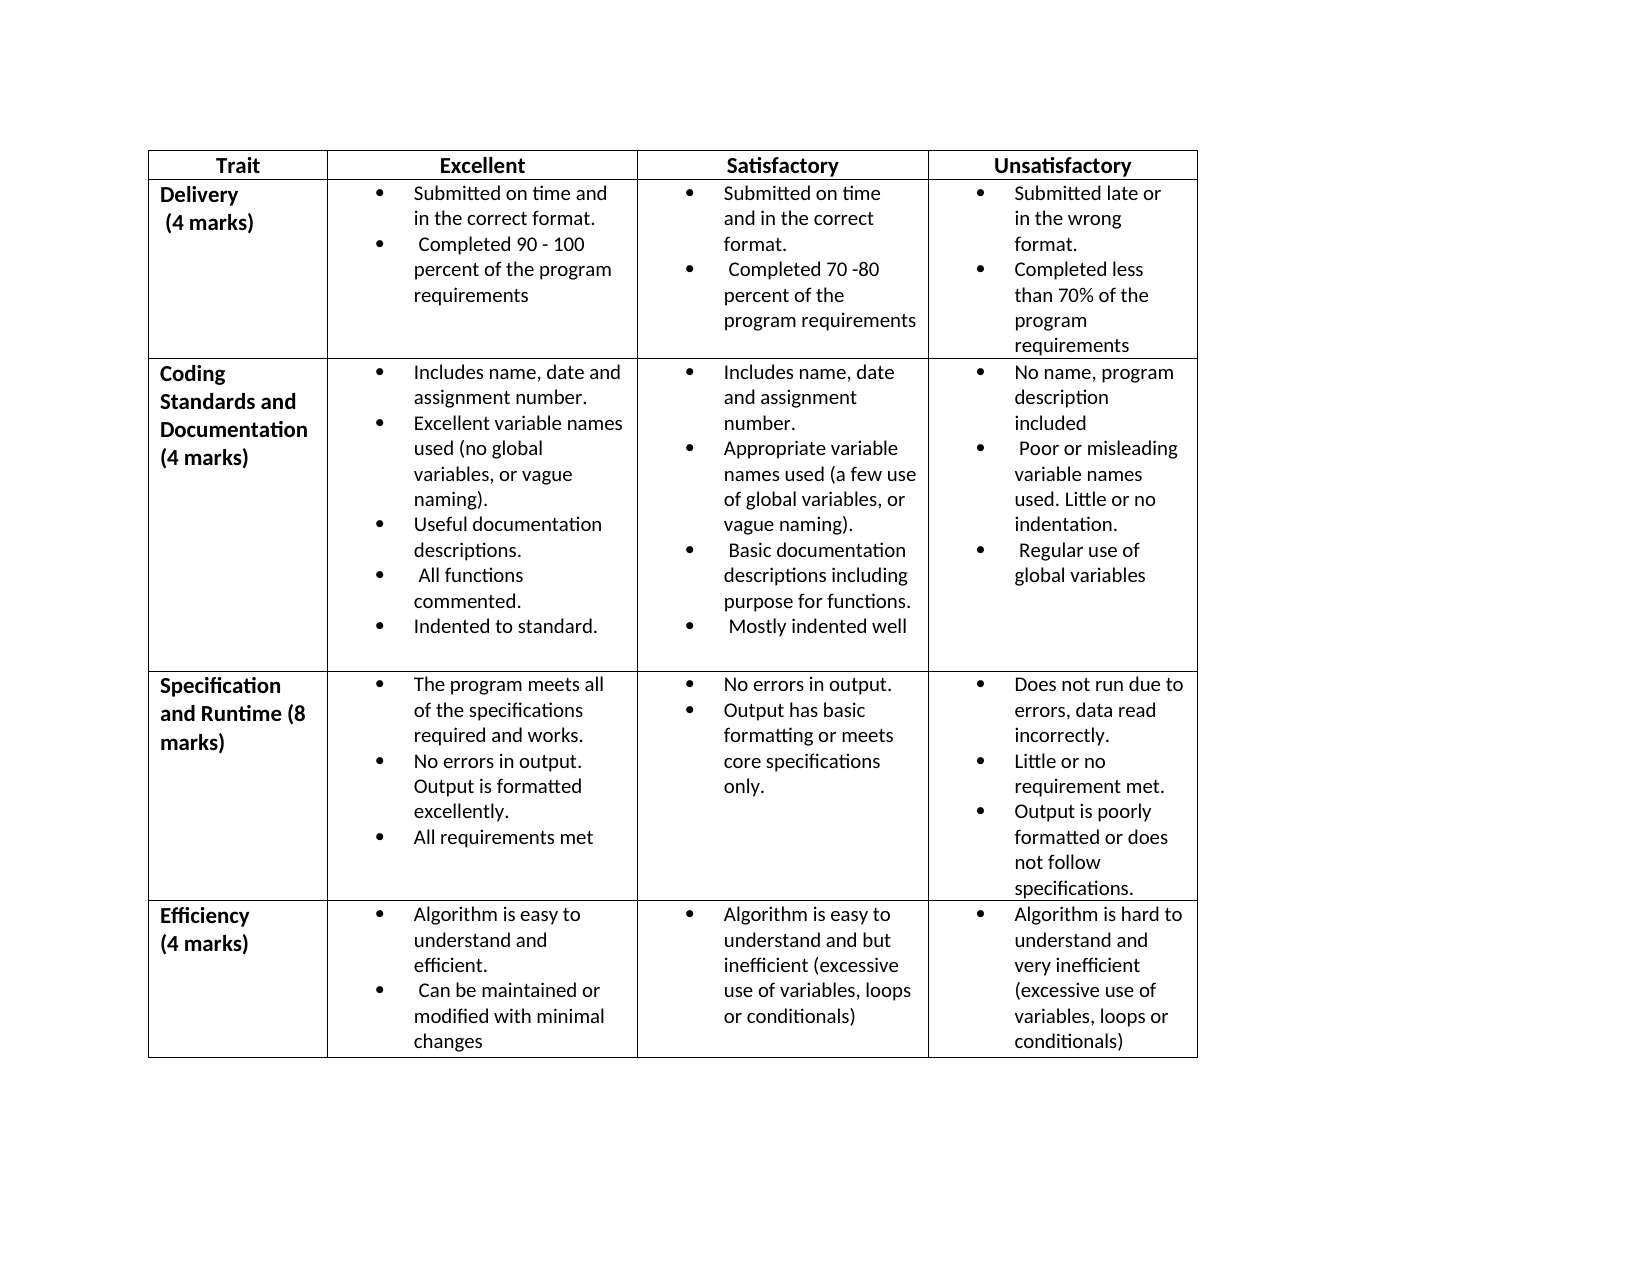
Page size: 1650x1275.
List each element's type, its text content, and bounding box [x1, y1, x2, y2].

table_cell Submitted late or in the wrong format. Completed less than 70% of the program requirements [929, 180, 1197, 358]
table_cell No name, program description included Poor or misleading variable names used. Little or no indentation. Regular use of global variables [929, 359, 1197, 671]
table_cell Submitted on time and in the correct format. Completed 70 -80 percent of the program requirements [638, 180, 928, 358]
table_cell Includes name, date and assignment number. Appropriate variable names used (a few use of global variables, or vague naming). Basic documentation descriptions including purpose for functions. Mostly indented well [638, 359, 928, 671]
table_header Satisfactory [638, 151, 928, 179]
table_cell Does not run due to errors, data read incorrectly. Little or no requirement met. Output is poorly formatted or does not follow specifications. [929, 672, 1197, 900]
table_cell Algorithm is easy to understand and but inefficient (excessive use of variables, loops or conditionals) [638, 901, 928, 1057]
table_cell The program meets all of the specifications required and works. No errors in output. Output is formatted excellently. All requirements met [328, 672, 637, 900]
table_cell No errors in output. Output has basic formatting or meets core specifications only. [638, 672, 928, 900]
table_cell Coding Standards and Documentation (4 marks) [149, 359, 327, 671]
table_cell Submitted on time and in the correct format. Completed 90 - 100 percent of the program requirements [328, 180, 637, 358]
table_cell Algorithm is hard to understand and very inefficient (excessive use of variables, loops or conditionals) [929, 901, 1197, 1057]
table_header Trait [149, 151, 327, 179]
table_cell Algorithm is easy to understand and efficient. Can be maintained or modified with minimal changes [328, 901, 637, 1057]
table_cell Specification and Runtime (8 marks) [149, 672, 327, 900]
table_cell Delivery (4 marks) [149, 180, 327, 358]
table_header Unsatisfactory [929, 151, 1197, 179]
table_cell Includes name, date and assignment number. Excellent variable names used (no global variables, or vague naming). Useful documentation descriptions. All functions commented. Indented to standard. [328, 359, 637, 671]
table_cell Efficiency (4 marks) [149, 901, 327, 1057]
table_header Excellent [328, 151, 637, 179]
